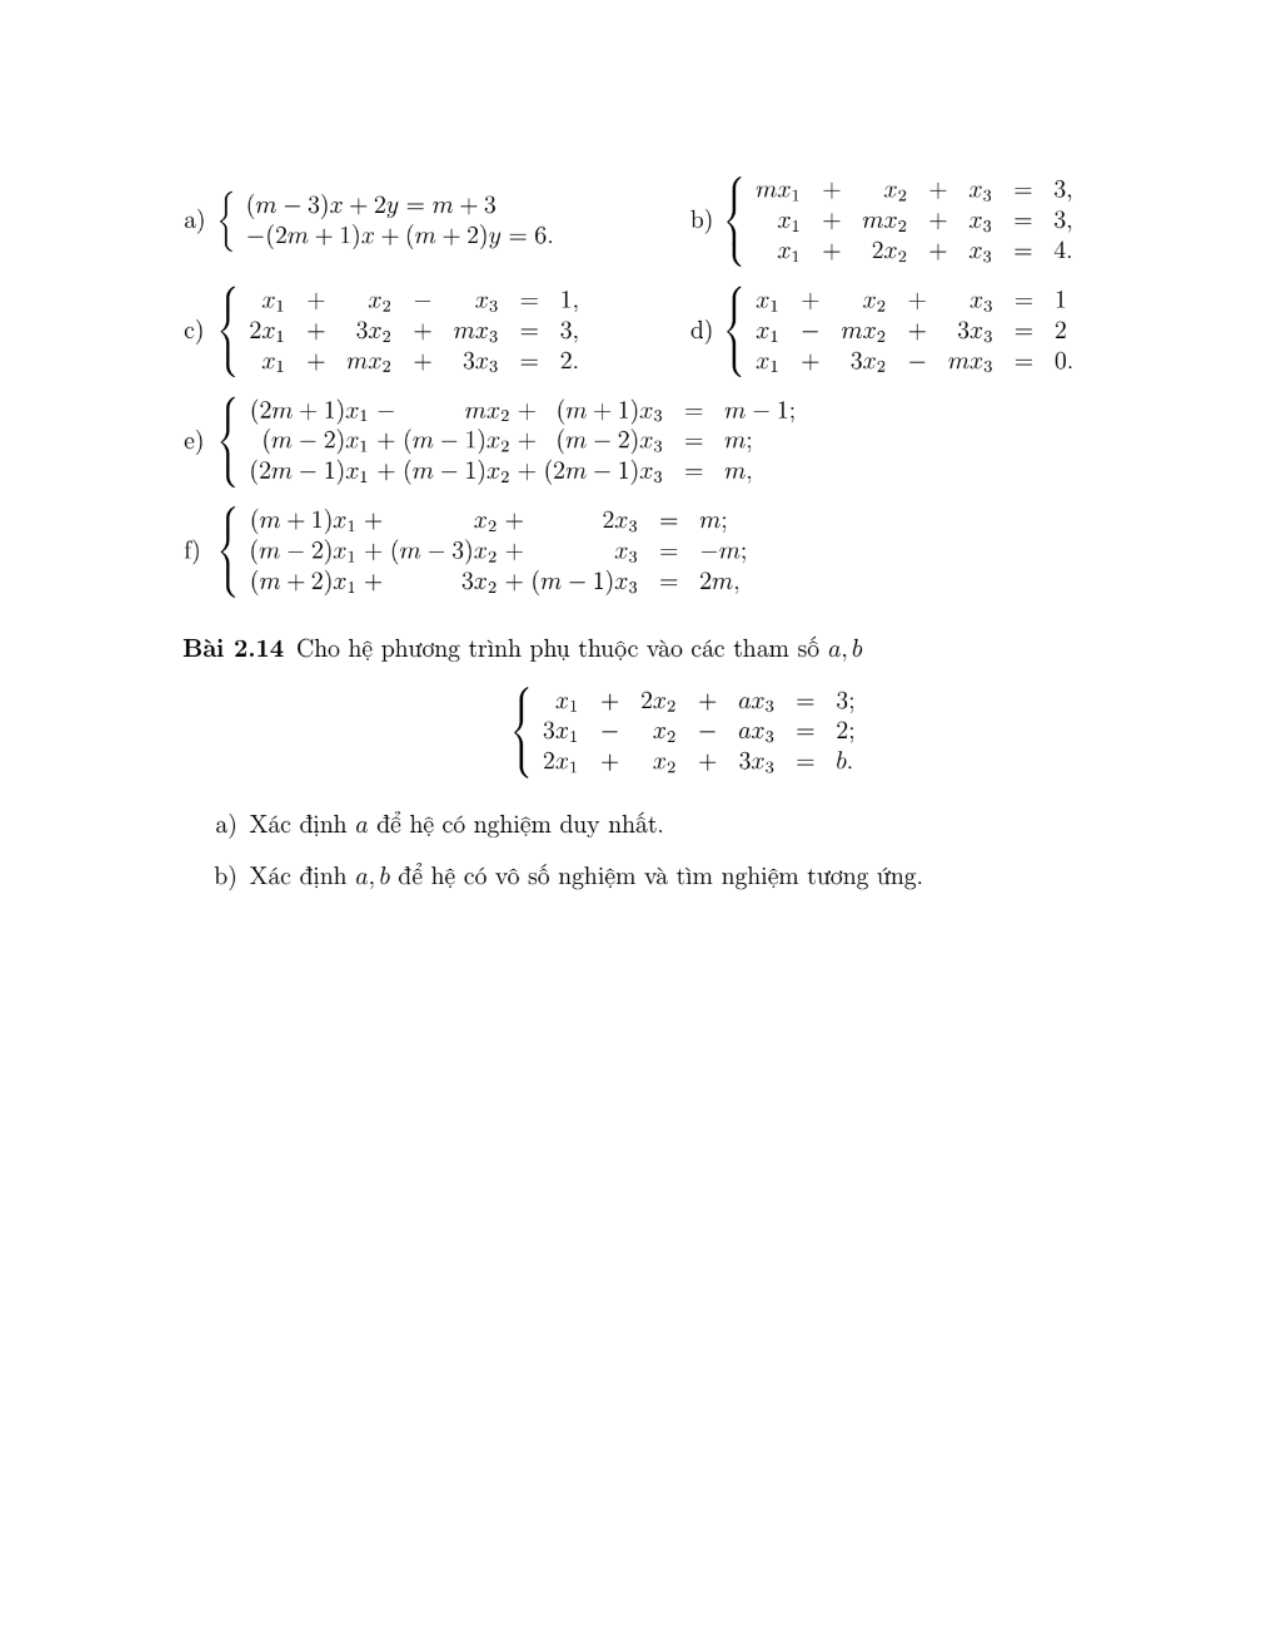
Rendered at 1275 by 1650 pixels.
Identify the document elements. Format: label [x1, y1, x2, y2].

picture [150, 599, 980, 903]
picture [150, 150, 1121, 598]
